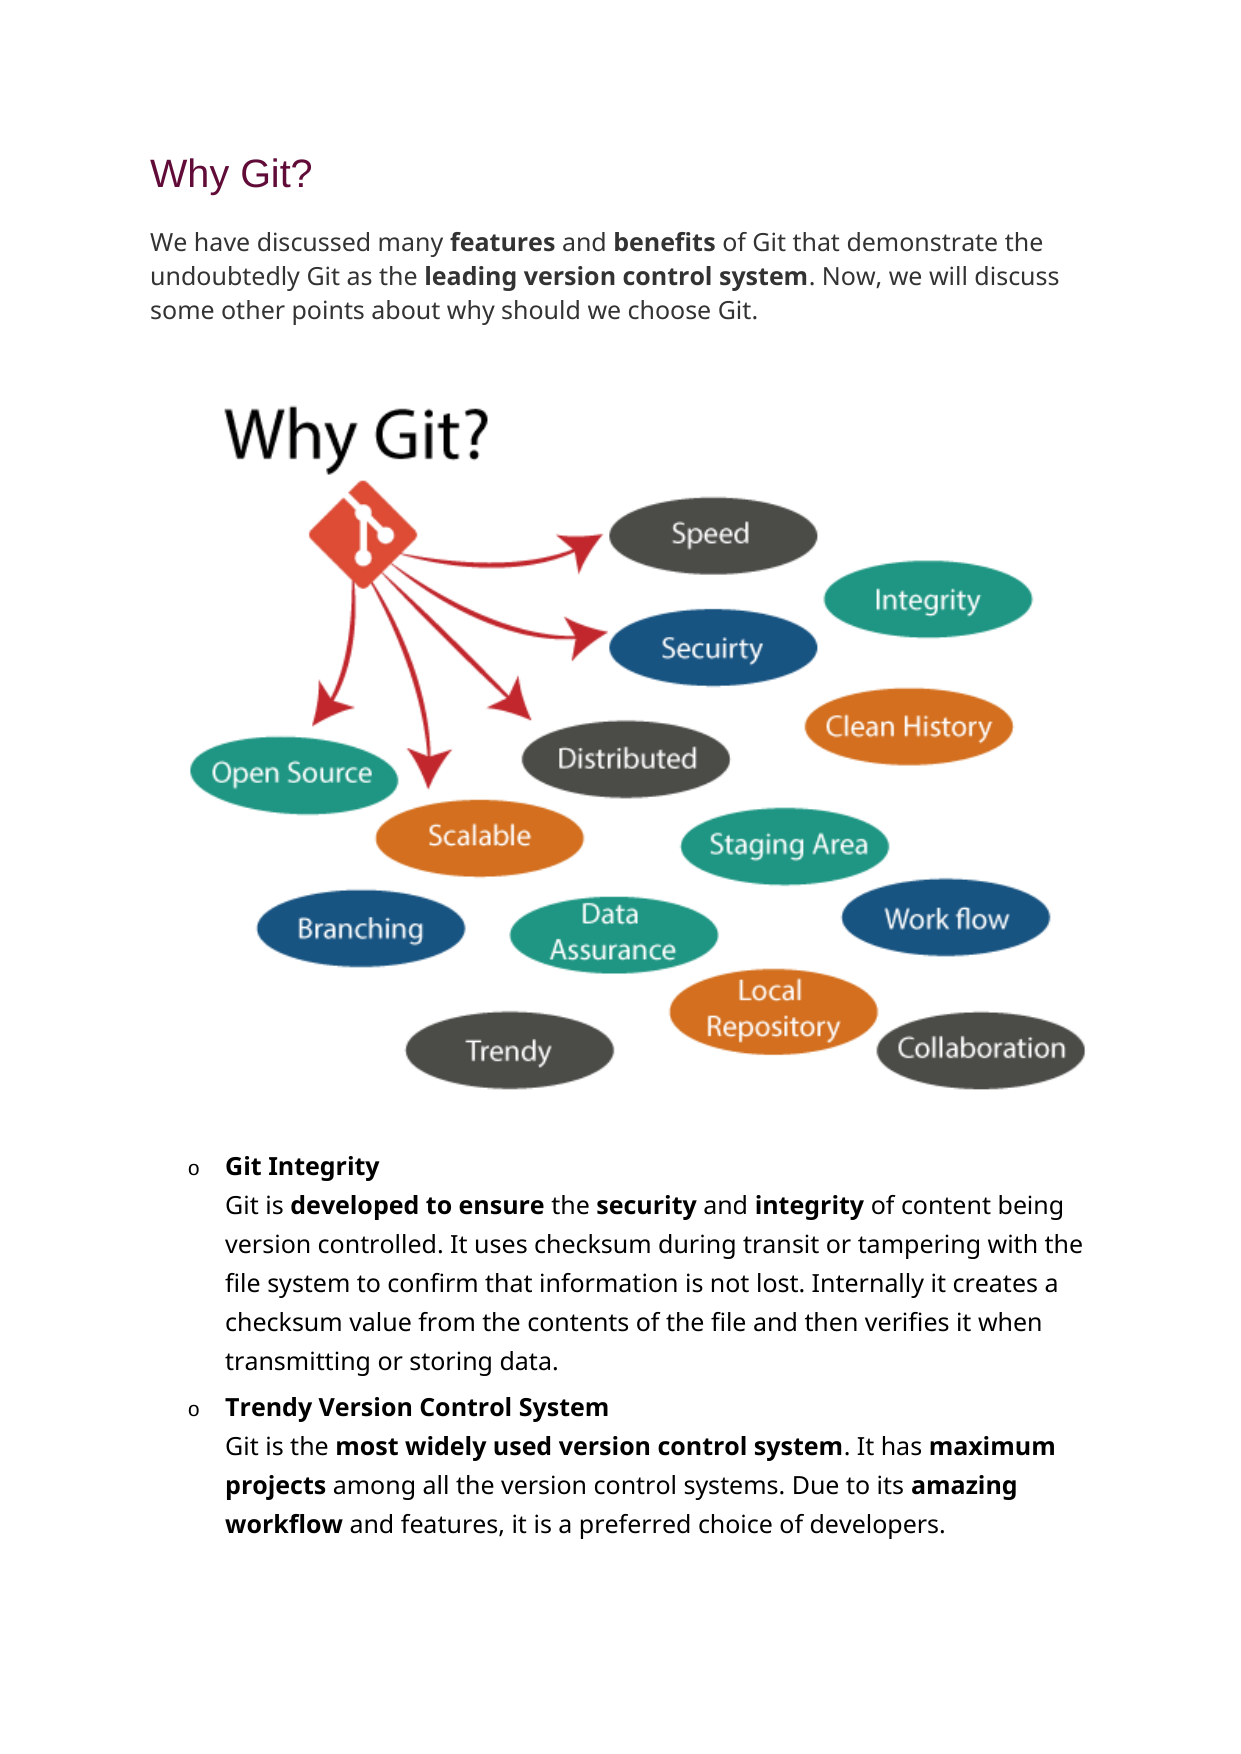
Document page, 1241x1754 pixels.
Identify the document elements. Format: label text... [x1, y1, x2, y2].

text Why Git? [150, 150, 1090, 196]
picture [150, 356, 1088, 1138]
text We have discussed many features and benefits of Git that demonstrate the undoubtedly Git as the leading version control system. Now, we will discuss some other points about why should we choose Git. [150, 225, 1090, 327]
list Git Integrity Git is developed to ensure the security and integrity of content being version controlled. It uses checksum during transit or tampering with the file system to confirm that information is not lost. Internally it creates a checksum value from the contents of the file and then verifies it when transmitting or storing data. [187, 1144, 1090, 1378]
list Trendy Version Control System Git is the most widely used version control system. It has maximum projects among all the version control systems. Due to its amazing workflow and features, it is a preferred choice of developers. [187, 1384, 1090, 1541]
